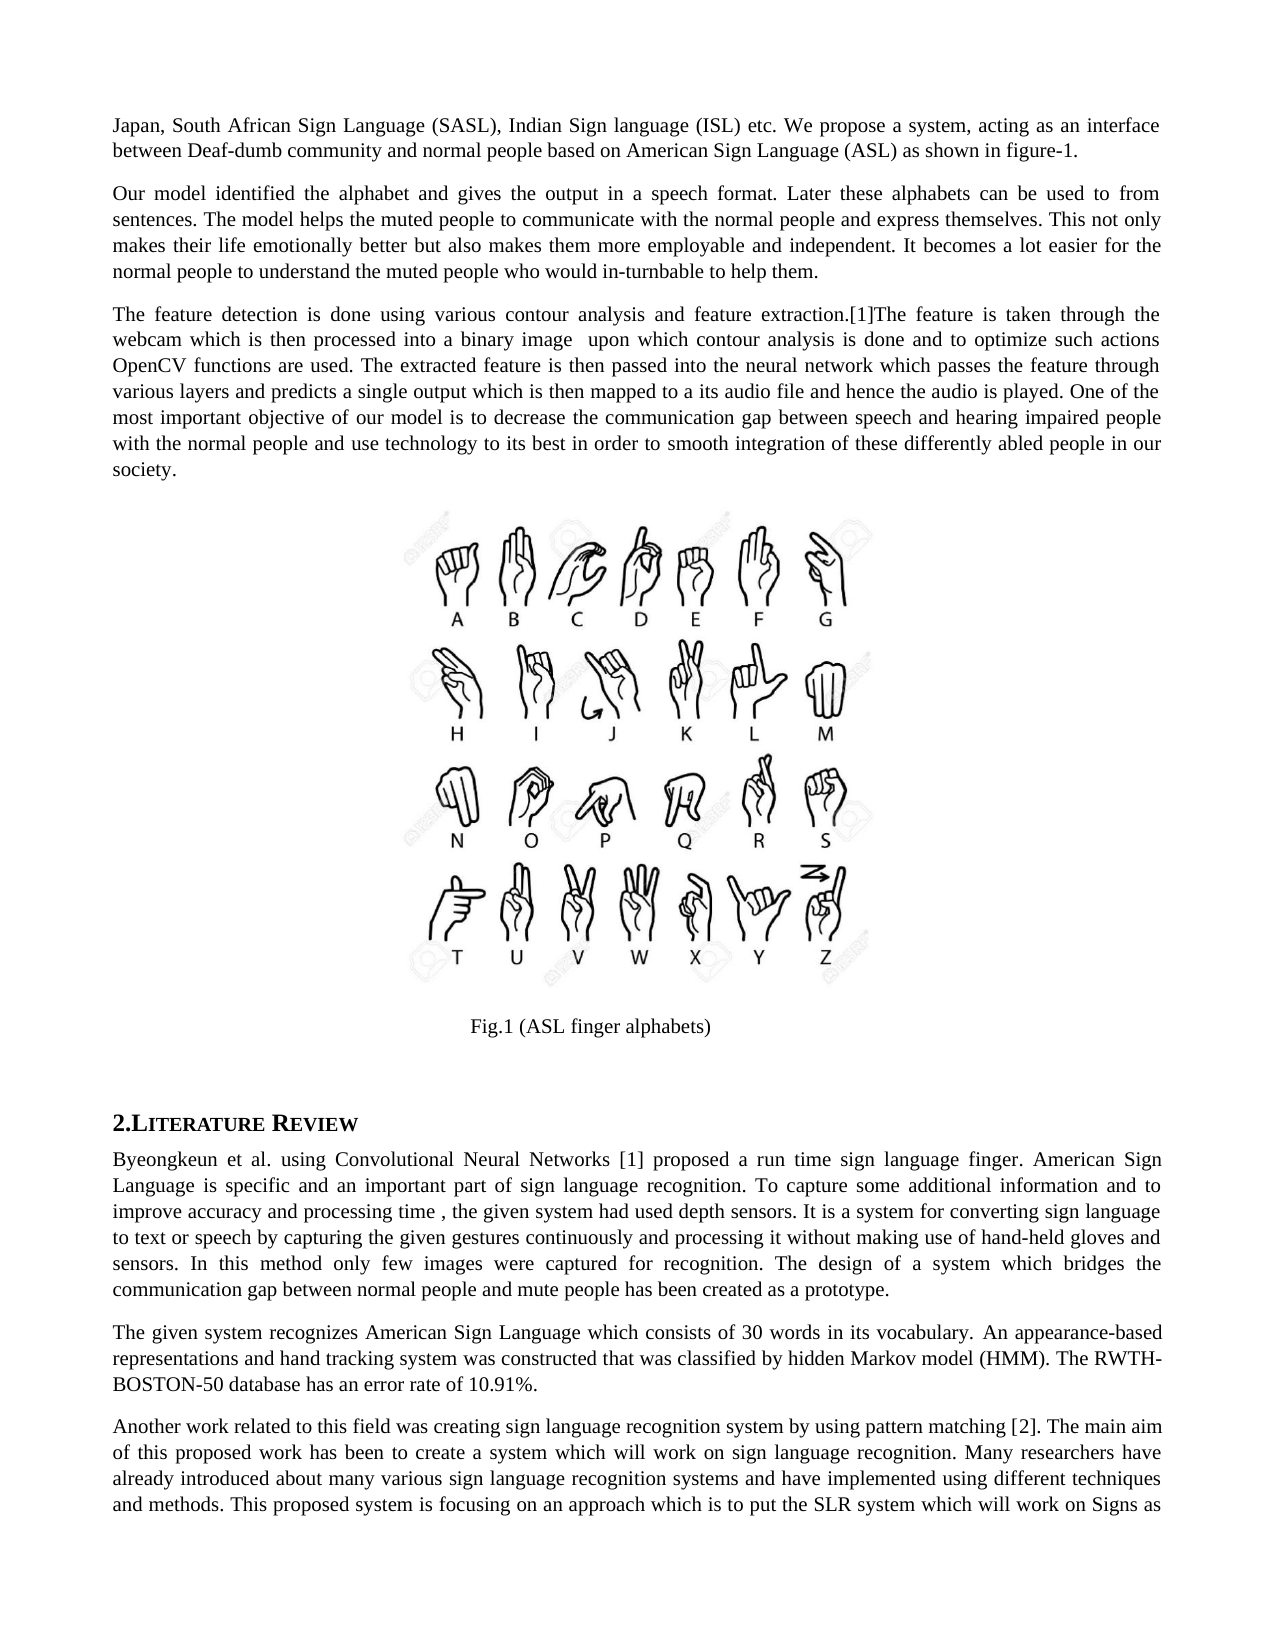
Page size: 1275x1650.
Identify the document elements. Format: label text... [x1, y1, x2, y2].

text The given system recognizes American Sign Language which consists of 30 words in its vocabulary. An appearance-based representations and hand tracking system was constructed that was classified by hidden Markov model (HMM). The RWTH-BOSTON-50 database has an error rate of 10.91%. [112, 1319, 1162, 1396]
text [112, 112, 1162, 162]
text The feature detection is done using various contour analysis and feature extraction.[1]The feature is taken through the webcam which is then processed into a binary image upon which contour analysis is done and to optimize such actions OpenCV functions are used. The extracted feature is then passed into the neural network which passes the feature through various layers and predicts a single output which is then mapped to a its audio file and hence the audio is played. One of the most important objective of our model is to decrease the communication gap between speech and hearing impaired people with the normal people and use technology to its best in order to smooth integration of these differently abled people in our society. [112, 301, 1162, 481]
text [112, 1414, 1162, 1516]
text Our model identified the alphabet and gives the output in a speech format. Later these alphabets can be used to from sentences. The model helps the muted people to communicate with the normal people and express themselves. This not only makes their life emotionally better but also makes them more employable and independent. It becomes a lot easier for the normal people to understand the muted people who would in-turnbable to help them. [112, 181, 1162, 283]
text Fig.1 (ASL finger alphabets) [449, 1014, 1162, 1038]
text Byeongkeun et al. using Convolutional Neural Networks [1] proposed a run time sign language finger. American Sign Language is specific and an important part of sign language recognition. To capture some additional information and to improve accuracy and processing time , the given system had used depth sensors. It is a system for converting sign language to text or speech by capturing the given gestures continuously and processing it without making use of hand-held gloves and sensors. In this method only few images were captured for recognition. The design of a system which bridges the communication gap between normal people and mute people has been created as a prototype. [112, 1147, 1162, 1301]
picture [389, 499, 886, 996]
subtitle 2.Literature Review [112, 1108, 1162, 1137]
